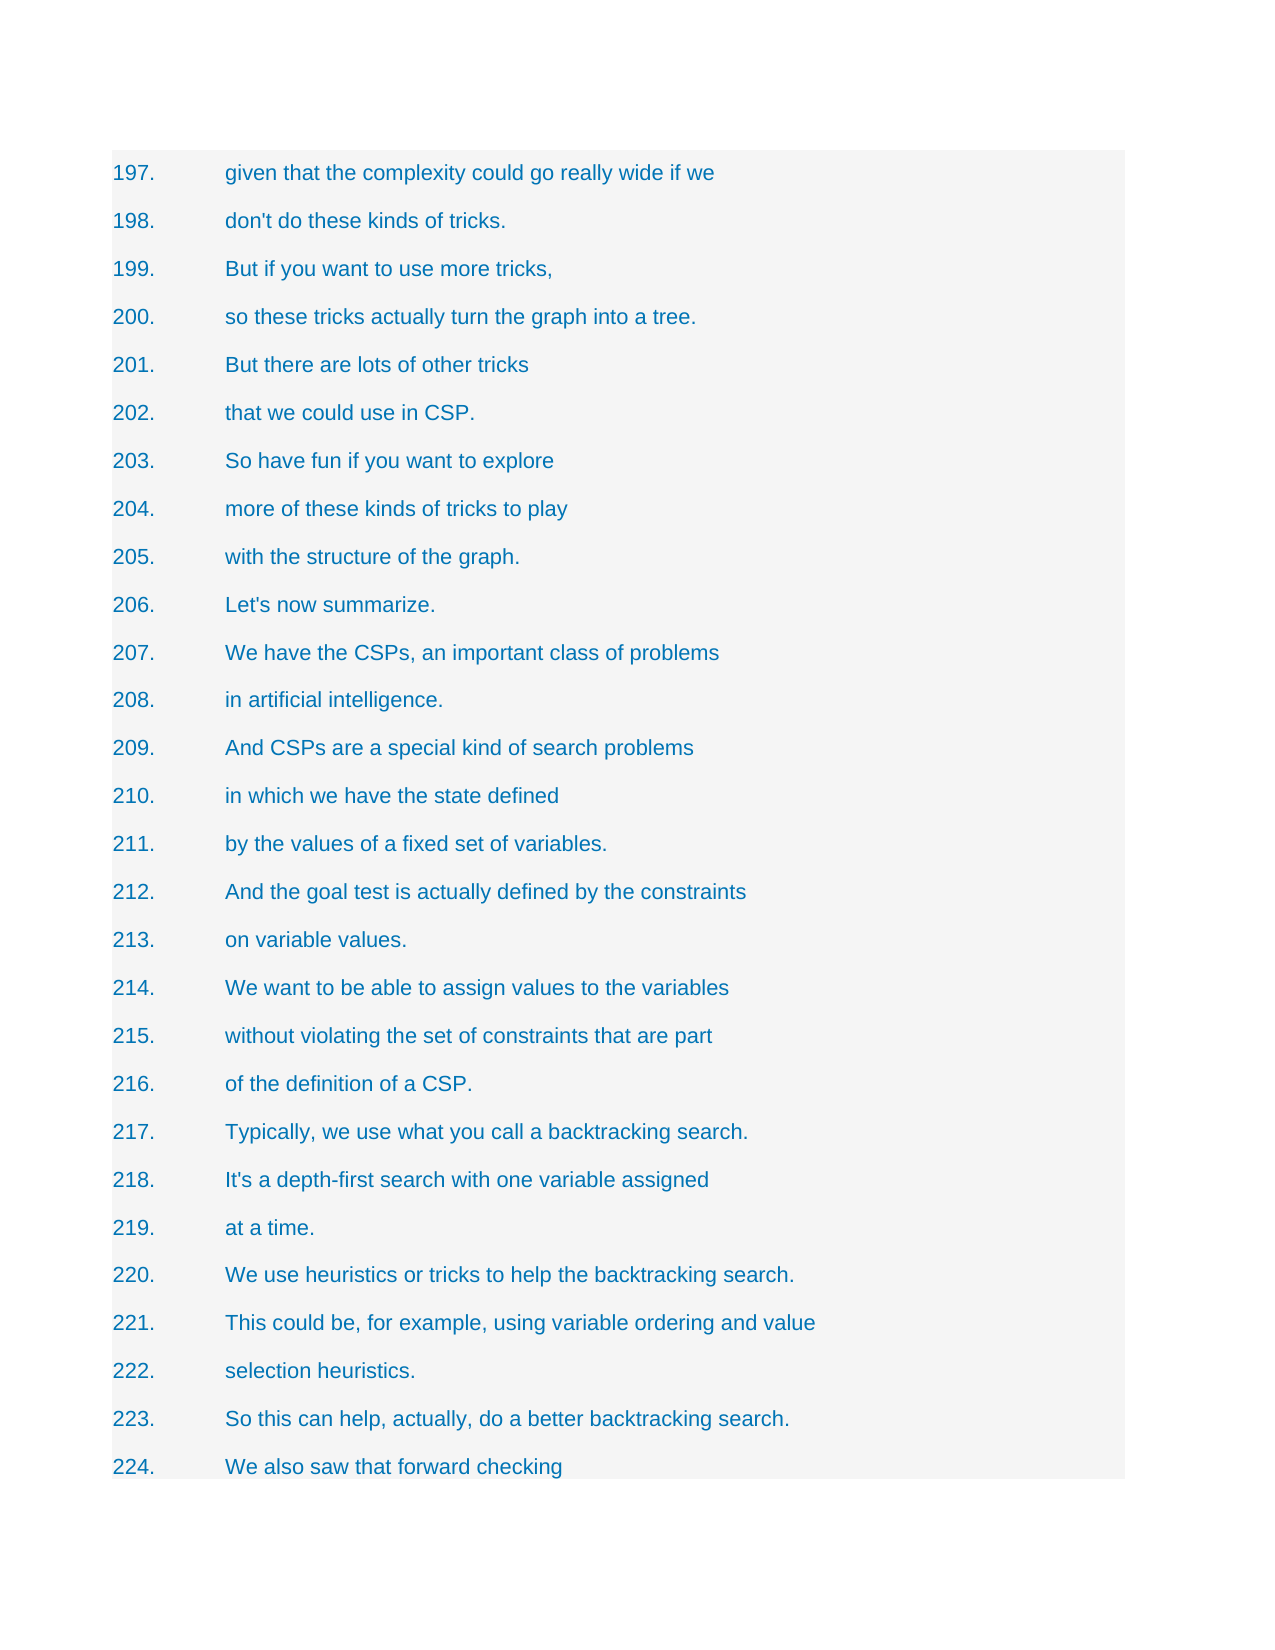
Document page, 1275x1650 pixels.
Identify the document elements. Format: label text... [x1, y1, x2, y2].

list So have fun if you want to explore [112, 437, 1125, 473]
list more of these kinds of tricks to play [112, 485, 1125, 521]
list by the values of a fixed set of variables. [112, 821, 1125, 856]
list in artificial intelligence. [112, 677, 1125, 712]
list We also saw that forward checking [112, 1444, 1125, 1479]
list But if you want to use more tricks, [112, 246, 1125, 281]
list And the goal test is actually defined by the constraints [112, 869, 1125, 904]
list don't do these kinds of tricks. [112, 198, 1125, 233]
list We want to be able to assign values to the variables [112, 964, 1125, 1000]
list so these tricks actually turn the graph into a tree. [112, 294, 1125, 329]
list It's a depth-first search with one variable assigned [112, 1156, 1125, 1192]
list in which we have the state defined [112, 773, 1125, 808]
list Let's now summarize. [112, 581, 1125, 617]
list And CSPs are a special kind of search problems [112, 725, 1125, 760]
list But there are lots of other tricks [112, 342, 1125, 377]
list We have the CSPs, an important class of problems [112, 629, 1125, 664]
list that we could use in CSP. [112, 389, 1125, 425]
list on variable values. [112, 917, 1125, 952]
list We use heuristics or tricks to help the backtracking search. [112, 1252, 1125, 1287]
list given that the complexity could go really wide if we [112, 150, 1125, 185]
list with the structure of the graph. [112, 533, 1125, 569]
list Typically, we use what you call a backtracking search. [112, 1108, 1125, 1144]
list of the definition of a CSP. [112, 1060, 1125, 1096]
list So this can help, actually, do a better backtracking search. [112, 1396, 1125, 1431]
list at a time. [112, 1204, 1125, 1239]
list without violating the set of constraints that are part [112, 1012, 1125, 1048]
list This could be, for example, using variable ordering and value [112, 1300, 1125, 1335]
list selection heuristics. [112, 1348, 1125, 1383]
